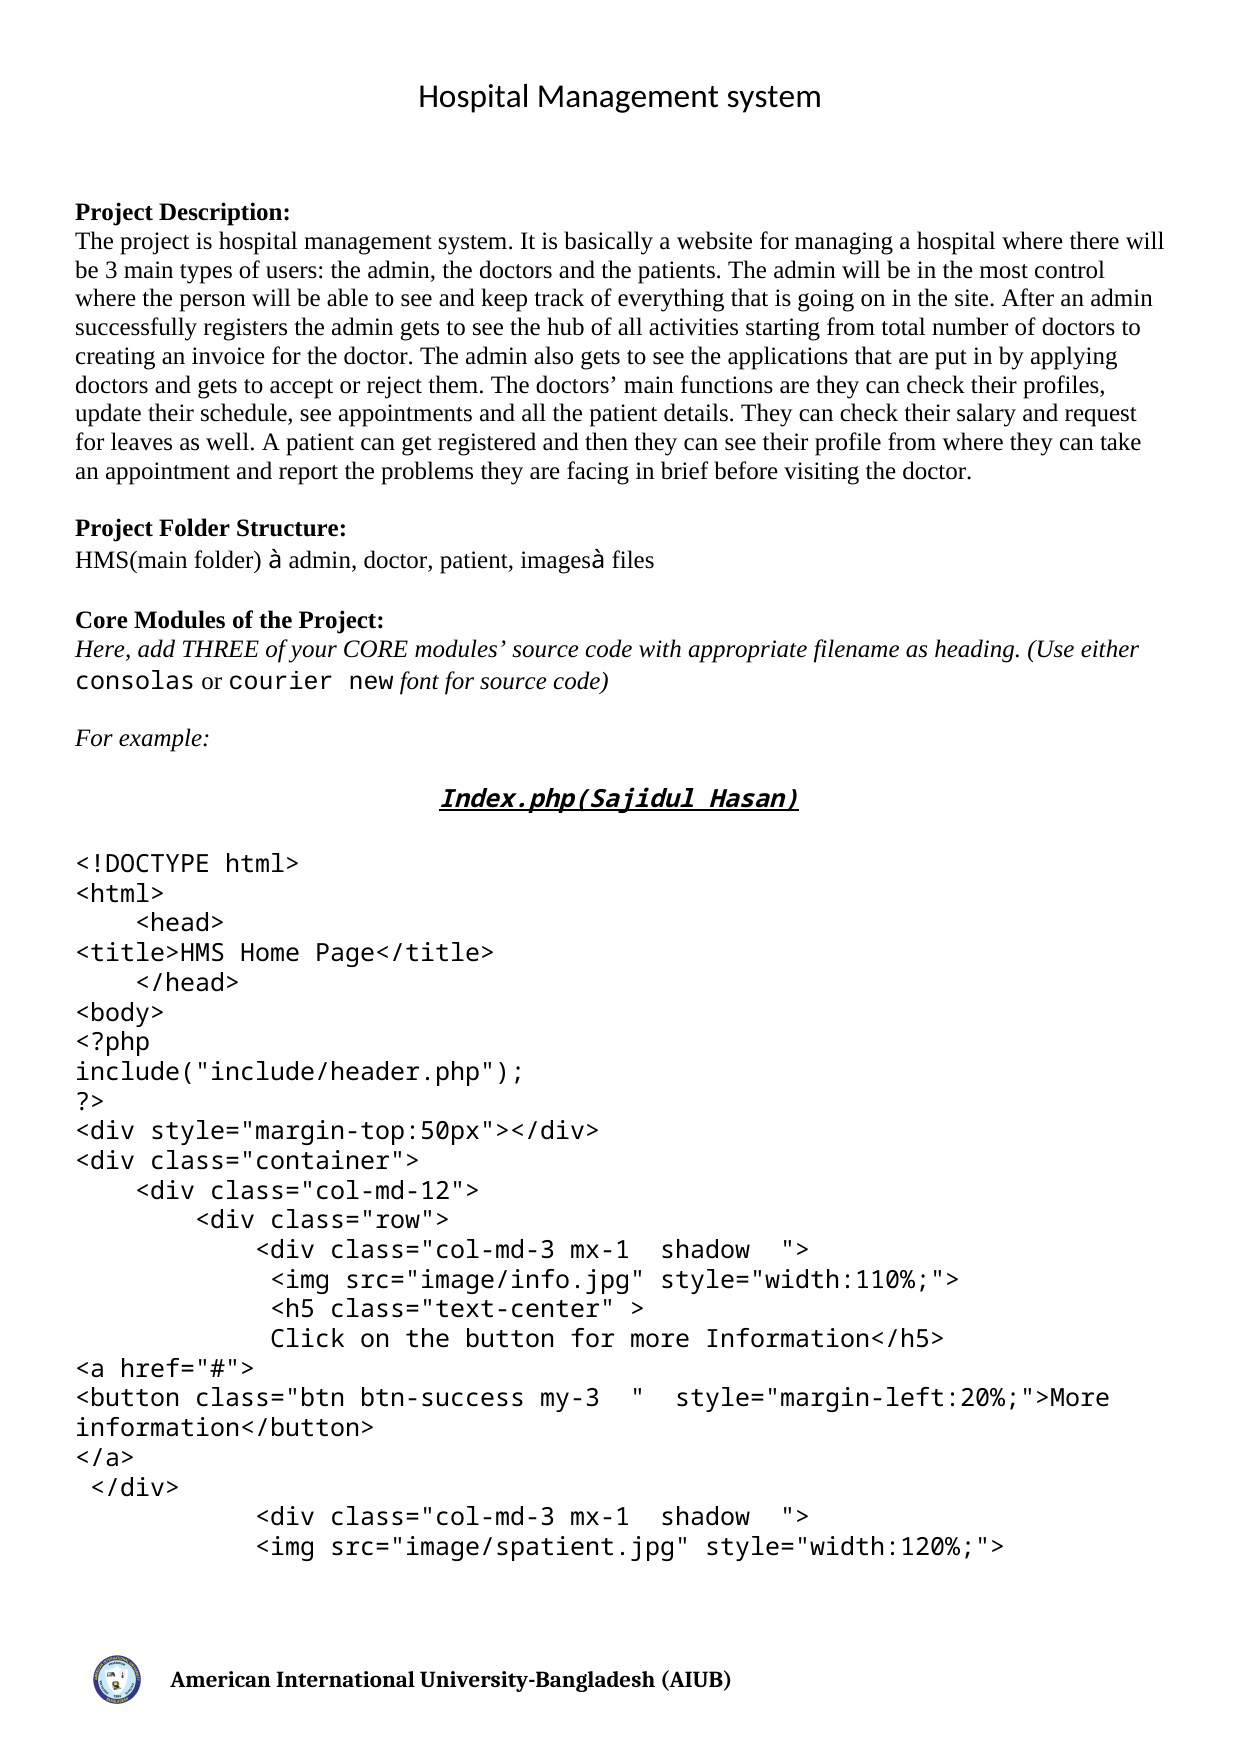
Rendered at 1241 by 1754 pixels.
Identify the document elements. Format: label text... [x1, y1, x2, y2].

text <body> [75, 997, 1165, 1027]
text <img src="image/info.jpg" style="width:110%;"> [75, 1264, 1165, 1294]
text Click on the button for more Information</h5> [75, 1324, 1165, 1353]
text <title>HMS Home Page</title> [75, 938, 1165, 967]
text </head> [75, 967, 1165, 997]
text For example: [75, 723, 1165, 752]
text <div class="col-md-12"> [75, 1175, 1165, 1205]
text </a> [75, 1442, 1165, 1472]
text The project is hospital management system. It is basically a website for managing a hospital where there will be 3 main types of users: the admin, the doctors and the patients. The admin will be in the most control where the person will be able to see and keep track of everything that is going on in the site. After an admin successfully registers the admin gets to see the hub of all activities starting from total number of doctors to creating an invoice for the doctor. The admin also gets to see the applications that are put in by applying doctors and gets to accept or reject them. The doctors’ main functions are they can check their profiles, update their schedule, see appointments and all the patient details. They can check their salary and request for leaves as well. A patient can get registered and then they can see their profile from where they can take an appointment and report the problems they are facing in brief before visiting the doctor. [75, 226, 1165, 485]
picture [92, 1654, 142, 1705]
text <h5 class="text-center" > [75, 1294, 1165, 1324]
text <?php [75, 1027, 1165, 1057]
text <img src="image/spatient.jpg" style="width:120%;"> [75, 1532, 1165, 1561]
text HMS(main folder) à admin, doctor, patient, imagesà files [75, 542, 1165, 576]
text <html> [75, 878, 1165, 908]
text include("include/header.php"); [75, 1057, 1165, 1086]
text <!DOCTYPE html> [75, 849, 1165, 878]
text <head> [75, 908, 1165, 938]
text </div> [75, 1472, 1165, 1502]
text <div class="container"> [75, 1146, 1165, 1175]
text Here, add THREE of your CORE modules’ source code with appropriate filename as heading. (Use either consolas or courier new font for source code) [75, 634, 1165, 697]
text <div class="col-md-3 mx-1 shadow "> [75, 1235, 1165, 1264]
text Core Modules of the Project: [75, 605, 1165, 634]
text <div class="row"> [75, 1205, 1165, 1235]
text <div class="col-md-3 mx-1 shadow "> [75, 1502, 1165, 1532]
text ?> <div style="margin-top:50px"></div> [75, 1086, 1165, 1146]
text <button class="btn btn-success my-3 " style="margin-left:20%;">More information</button> [75, 1383, 1165, 1442]
text <a href="#"> [75, 1353, 1165, 1383]
text Project Folder Structure: [75, 513, 1165, 542]
text Project Description: [75, 197, 1165, 226]
text Index.php(Sajidul Hasan) [75, 781, 1165, 815]
